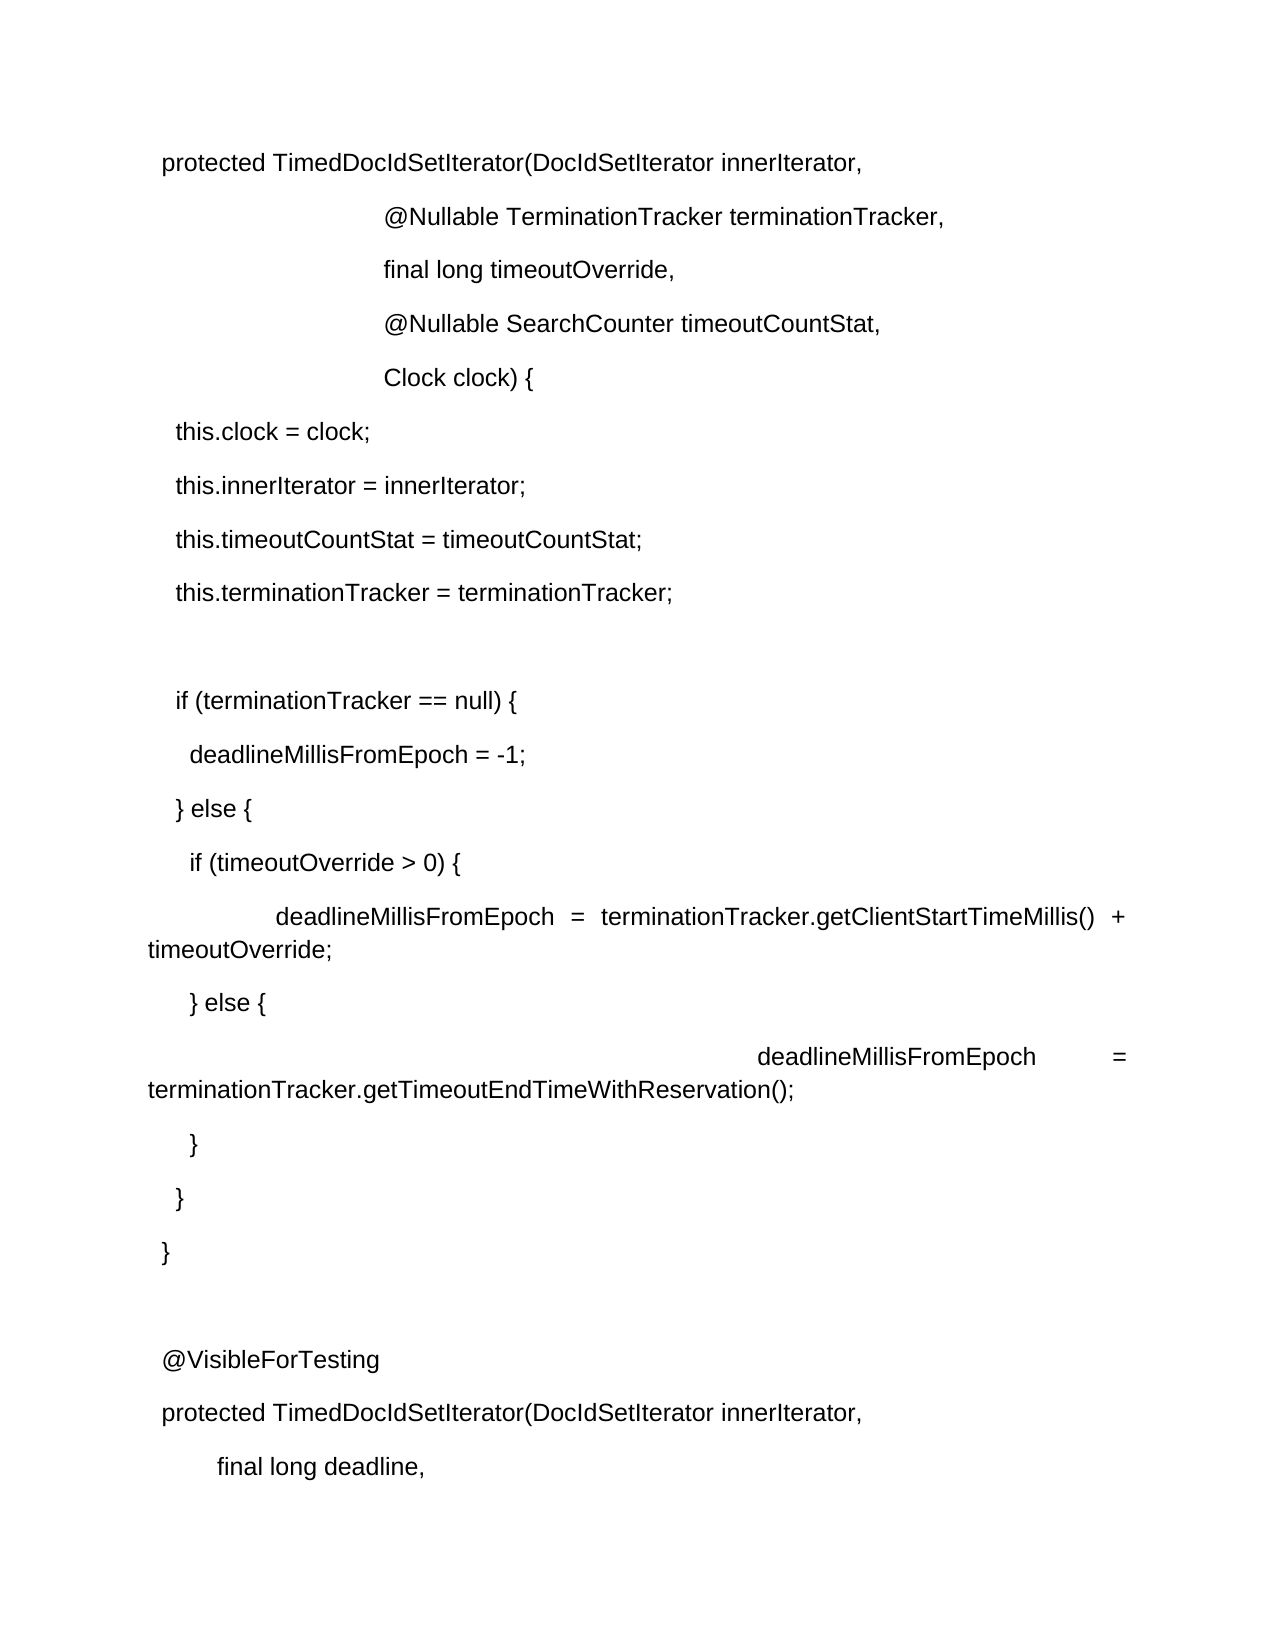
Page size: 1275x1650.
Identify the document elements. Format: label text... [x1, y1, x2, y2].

text } [148, 1237, 1127, 1266]
text this.clock = clock; [148, 417, 1127, 446]
text final long deadline, [148, 1452, 1127, 1481]
text } [148, 1183, 1127, 1212]
text if (terminationTracker == null) { [148, 686, 1127, 715]
text deadlineMillisFromEpoch = terminationTracker.getClientStartTimeMillis() + timeoutOverride; [148, 902, 1127, 963]
text deadlineMillisFromEpoch = -1; [148, 740, 1127, 769]
text if (timeoutOverride > 0) { [148, 848, 1127, 876]
text this.innerIterator = innerIterator; [148, 471, 1127, 499]
text deadlineMillisFromEpoch = terminationTracker.getTimeoutEndTimeWithReservation(); [148, 1042, 1127, 1104]
text protected TimedDocIdSetIterator(DocIdSetIterator innerIterator, [148, 148, 1127, 176]
text @Nullable TerminationTracker terminationTracker, [148, 201, 1127, 230]
text } else { [148, 988, 1127, 1017]
text Clock clock) { [148, 363, 1127, 392]
text this.terminationTracker = terminationTracker; [148, 578, 1127, 607]
text this.timeoutCountStat = timeoutCountStat; [148, 524, 1127, 553]
text } else { [148, 794, 1127, 823]
text @VisibleForTesting [148, 1344, 1127, 1373]
text final long timeoutOverride, [148, 255, 1127, 284]
text protected TimedDocIdSetIterator(DocIdSetIterator innerIterator, [148, 1398, 1127, 1427]
text @Nullable SearchCounter timeoutCountStat, [148, 309, 1127, 338]
text } [148, 1129, 1127, 1158]
